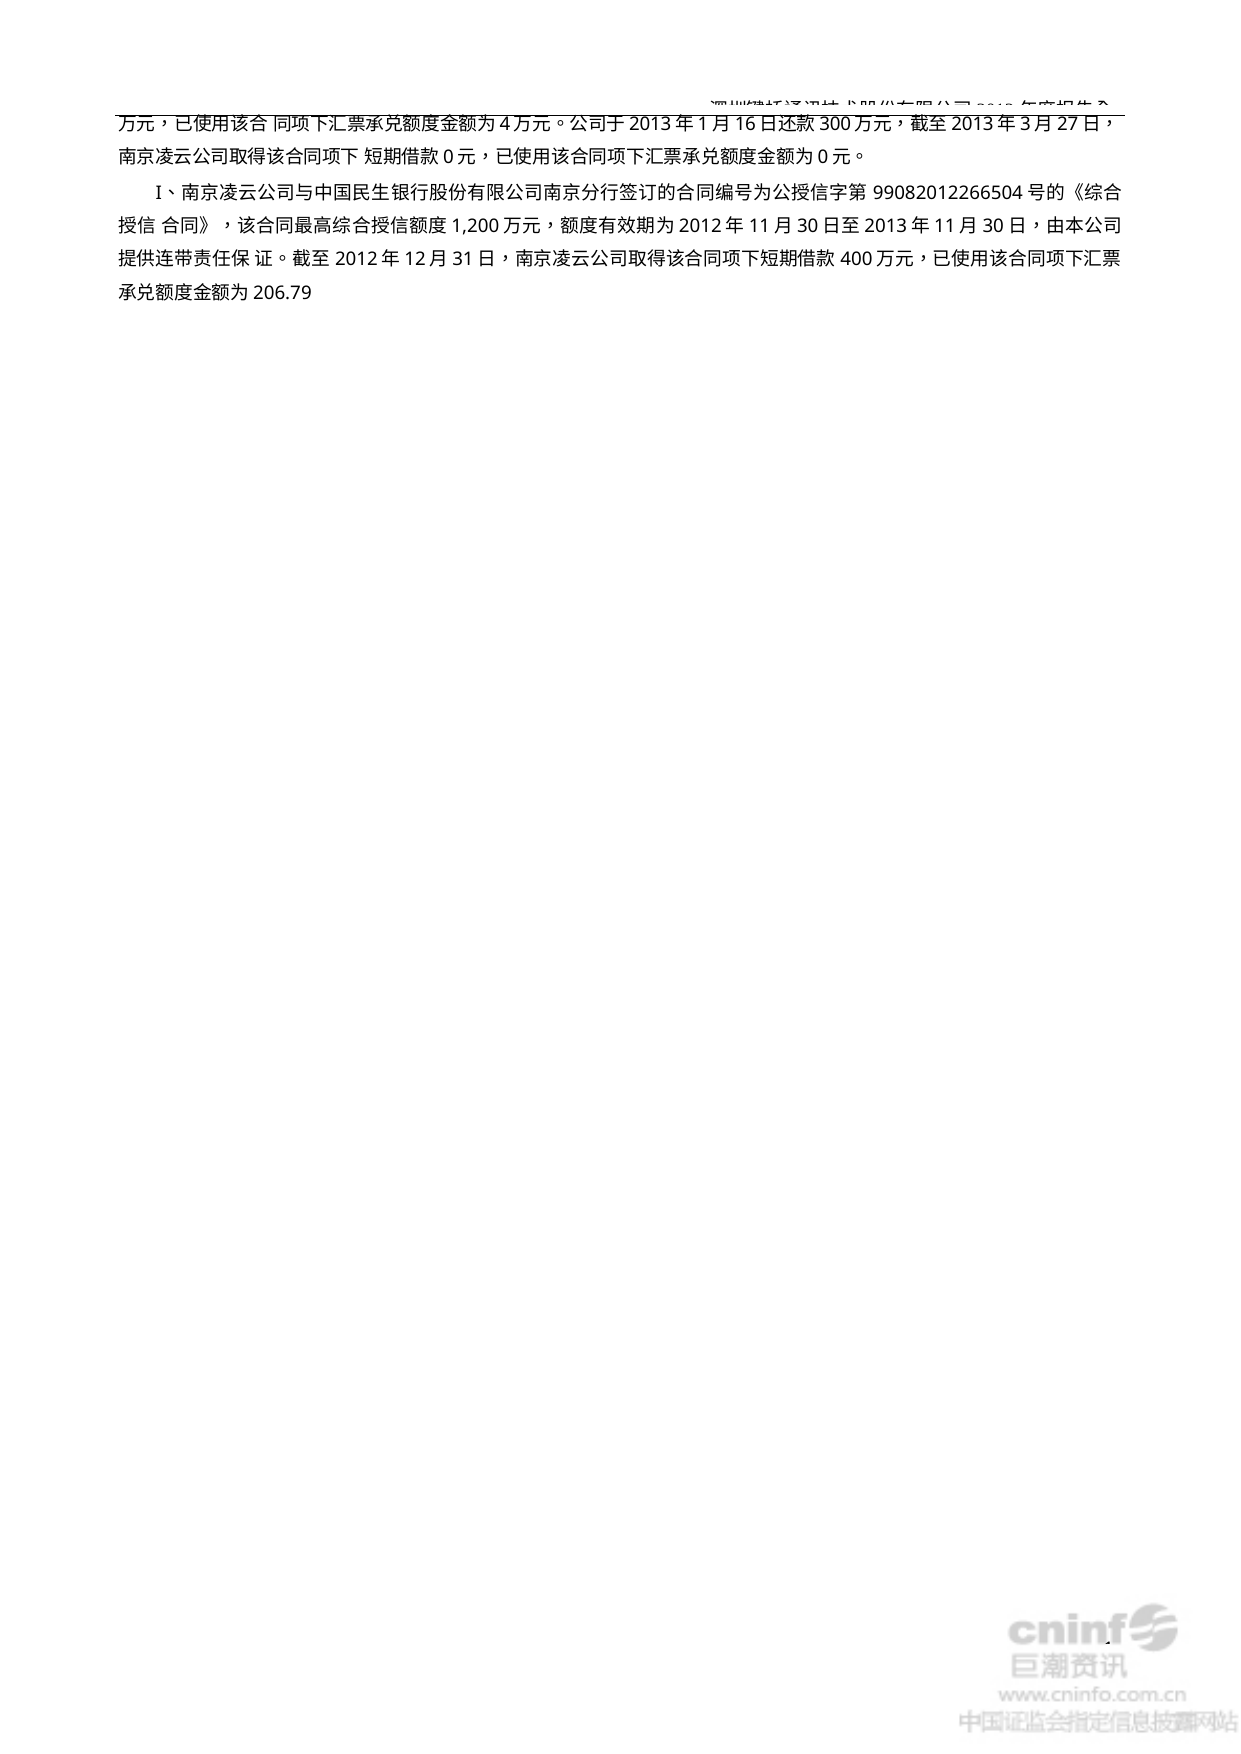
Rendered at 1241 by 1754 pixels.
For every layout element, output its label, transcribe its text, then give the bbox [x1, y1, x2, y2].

text I、南京凌云公司与中国民生银行股份有限公司南京分行签订的合同编号为公授信字第99082012266504号的《综合授信 合同》，该合同最高综合授信额度1,200万元，额度有效期为2012年11月30日至2013年11月30日，由本公司提供连带责任保 证。截至2012年12月31日，南京凌云公司取得该合同项下短期借款400万元，已使用该合同项下汇票承兑额度金额为206.79 [118, 179, 1122, 304]
picture [958, 1593, 1241, 1754]
